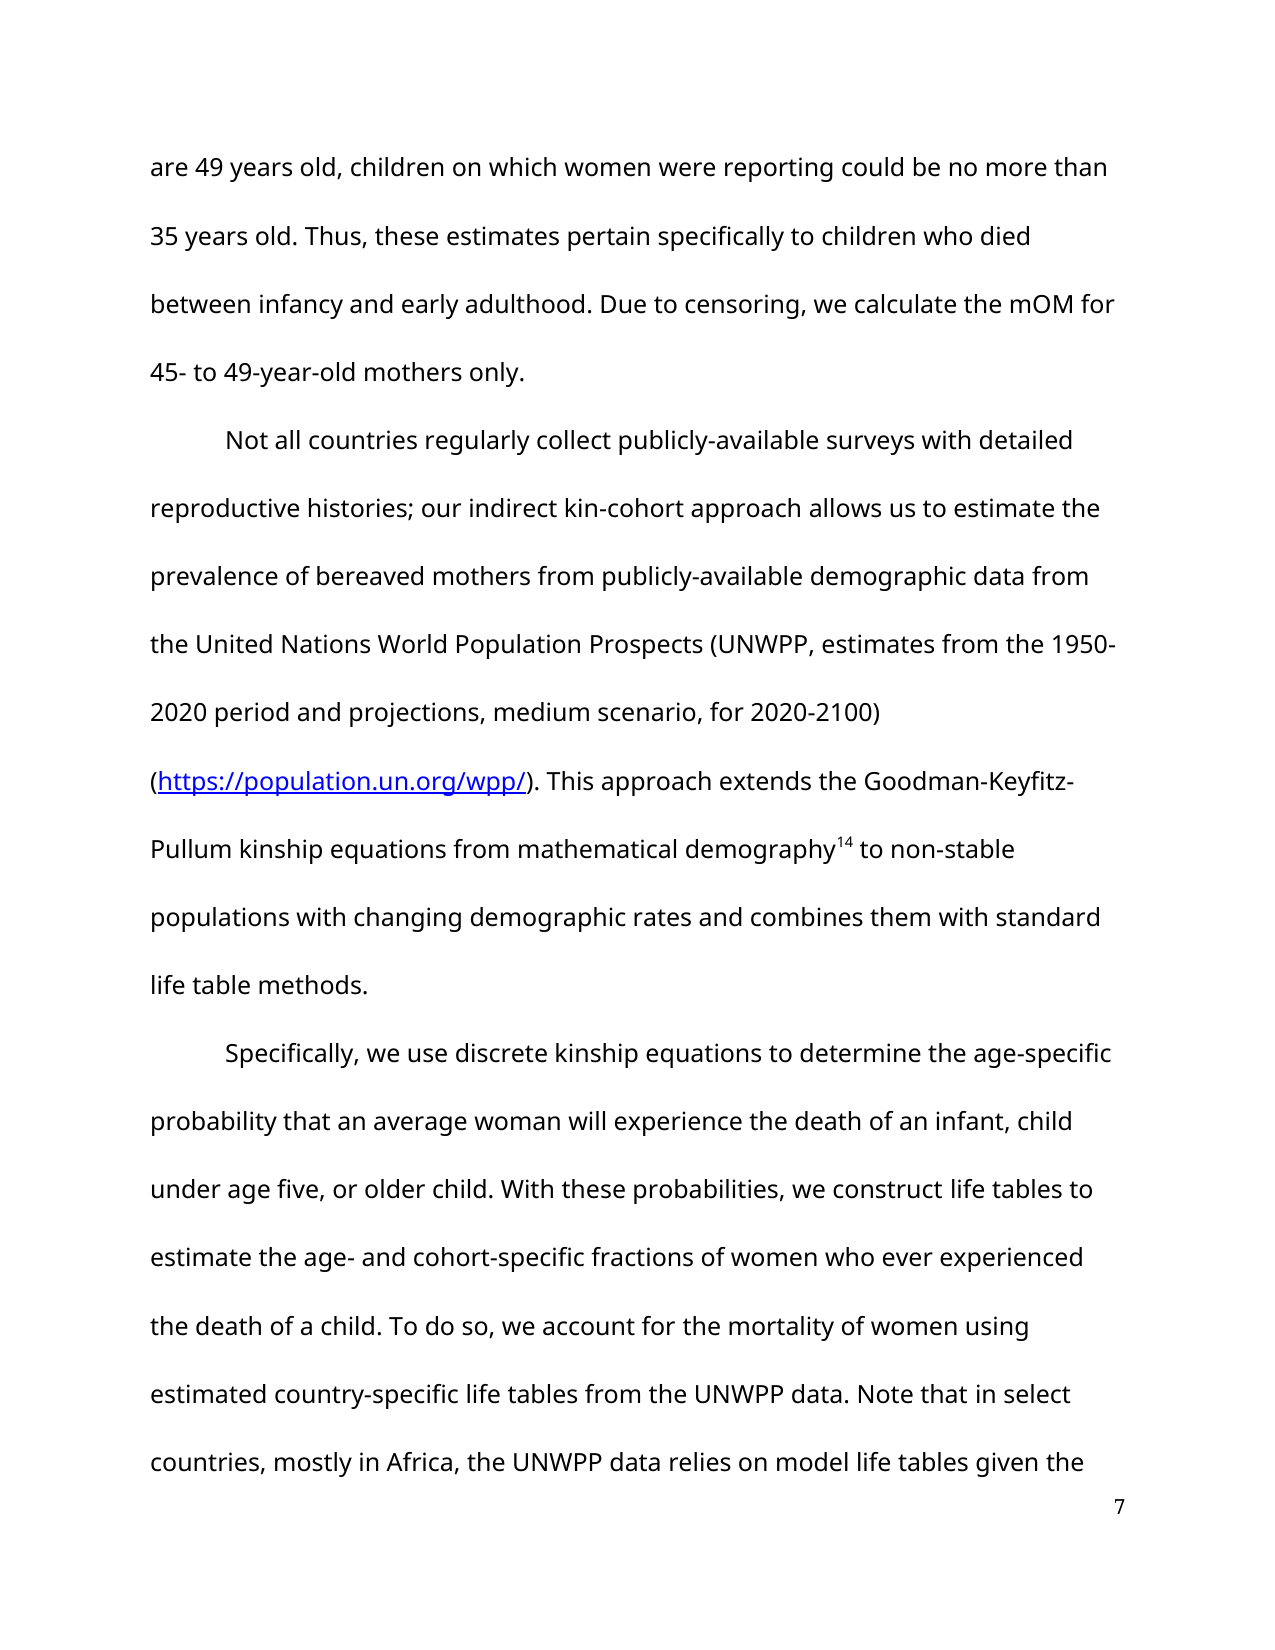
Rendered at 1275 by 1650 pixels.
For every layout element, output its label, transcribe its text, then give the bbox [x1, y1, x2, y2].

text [150, 1036, 1125, 1478]
text Not all countries regularly collect publicly-available surveys with detailed reproductive histories; our indirect kin-cohort approach allows us to estimate the prevalence of bereaved mothers from publicly-available demographic data from the United Nations World Population Prospects (UNWPP, estimates from the 1950-2020 period and projections, medium scenario, for 2020-2100) (https://population.un.org/wpp/). This approach extends the Goodman-Keyfitz-Pullum kinship equations from mathematical demography14 to non-stable populations with changing demographic rates and combines them with standard life table methods. [150, 422, 1125, 1002]
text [150, 150, 1125, 388]
